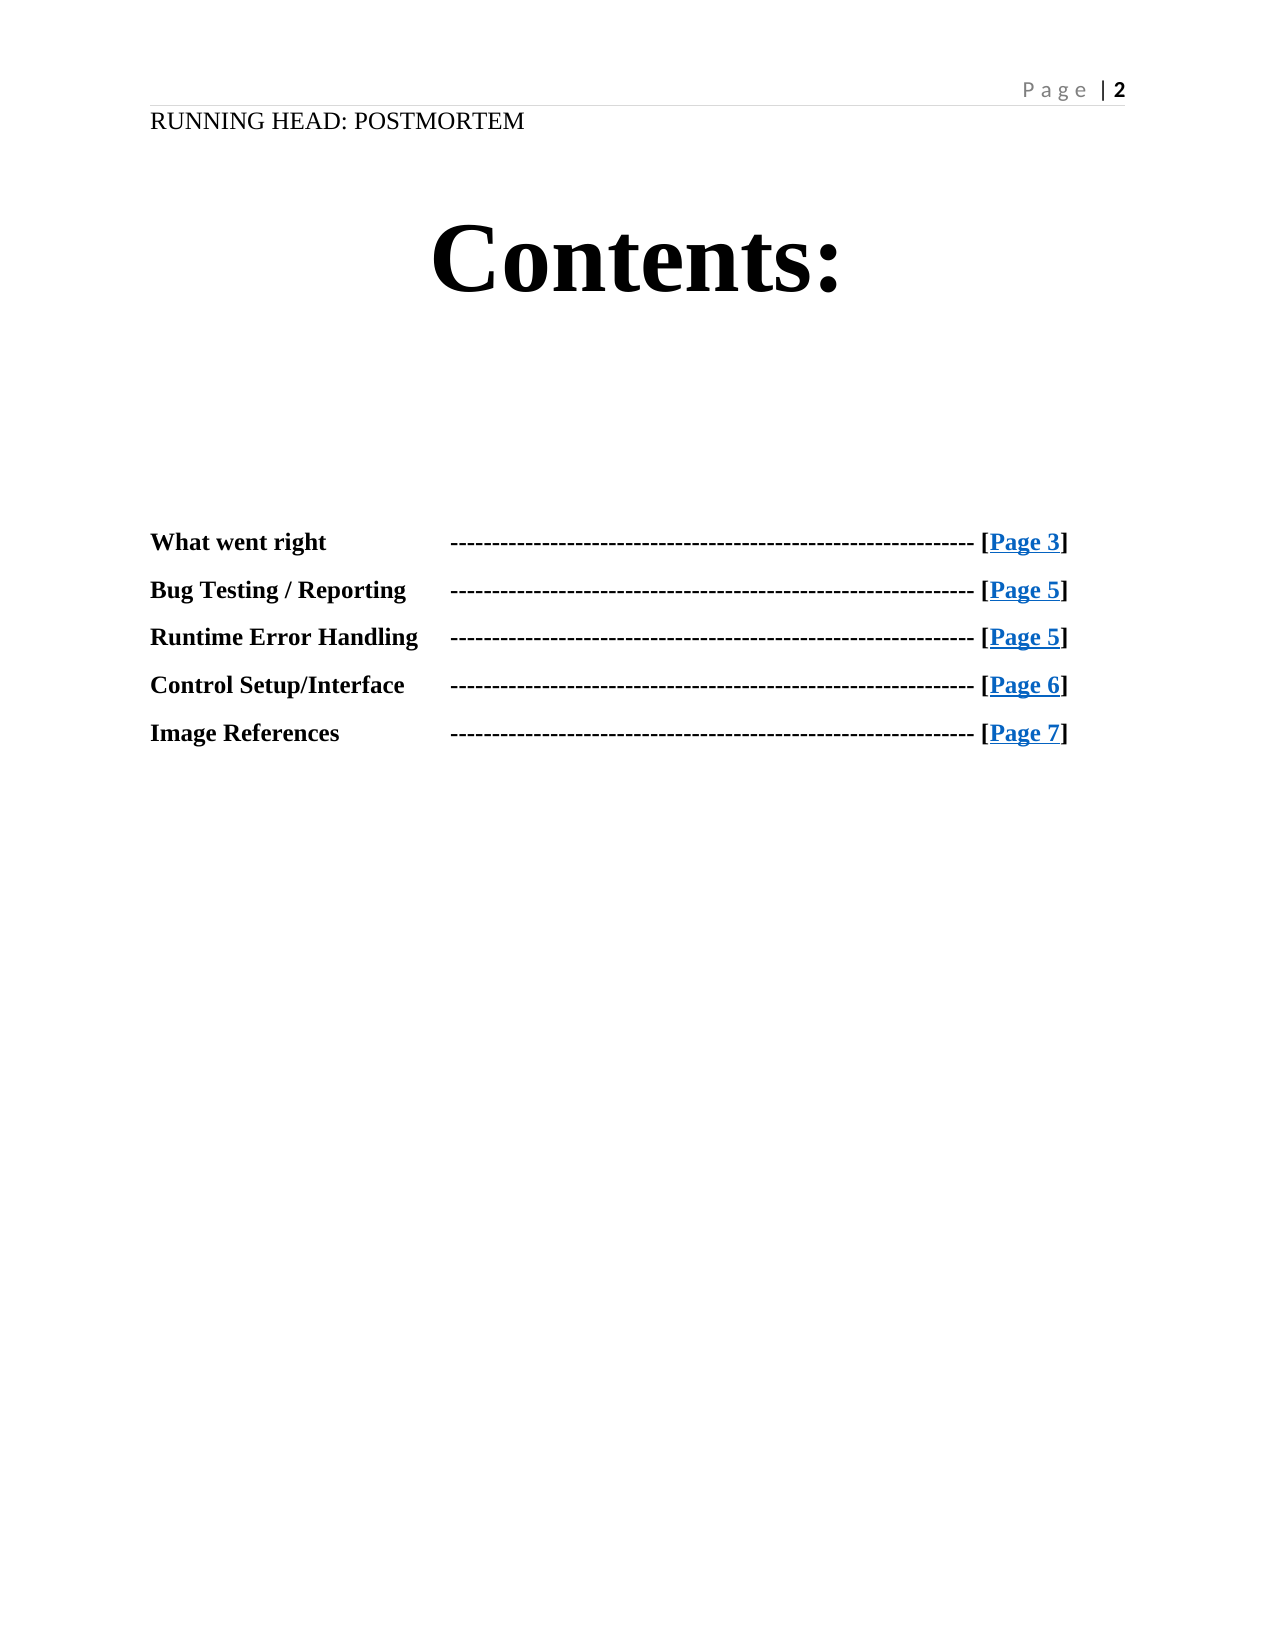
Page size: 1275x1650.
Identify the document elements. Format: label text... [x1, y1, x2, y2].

text Bug Testing / Reporting --------------------------------------------------------------- [Page 5] [150, 575, 1125, 603]
text What went right --------------------------------------------------------------- [Page 3] [150, 527, 1125, 556]
text Runtime Error Handling --------------------------------------------------------------- [Page 5] [150, 622, 1125, 651]
text Image References --------------------------------------------------------------- [Page 7] [150, 718, 1125, 747]
text Contents: [150, 198, 1125, 313]
text Control Setup/Interface --------------------------------------------------------------- [Page 6] [150, 670, 1125, 699]
